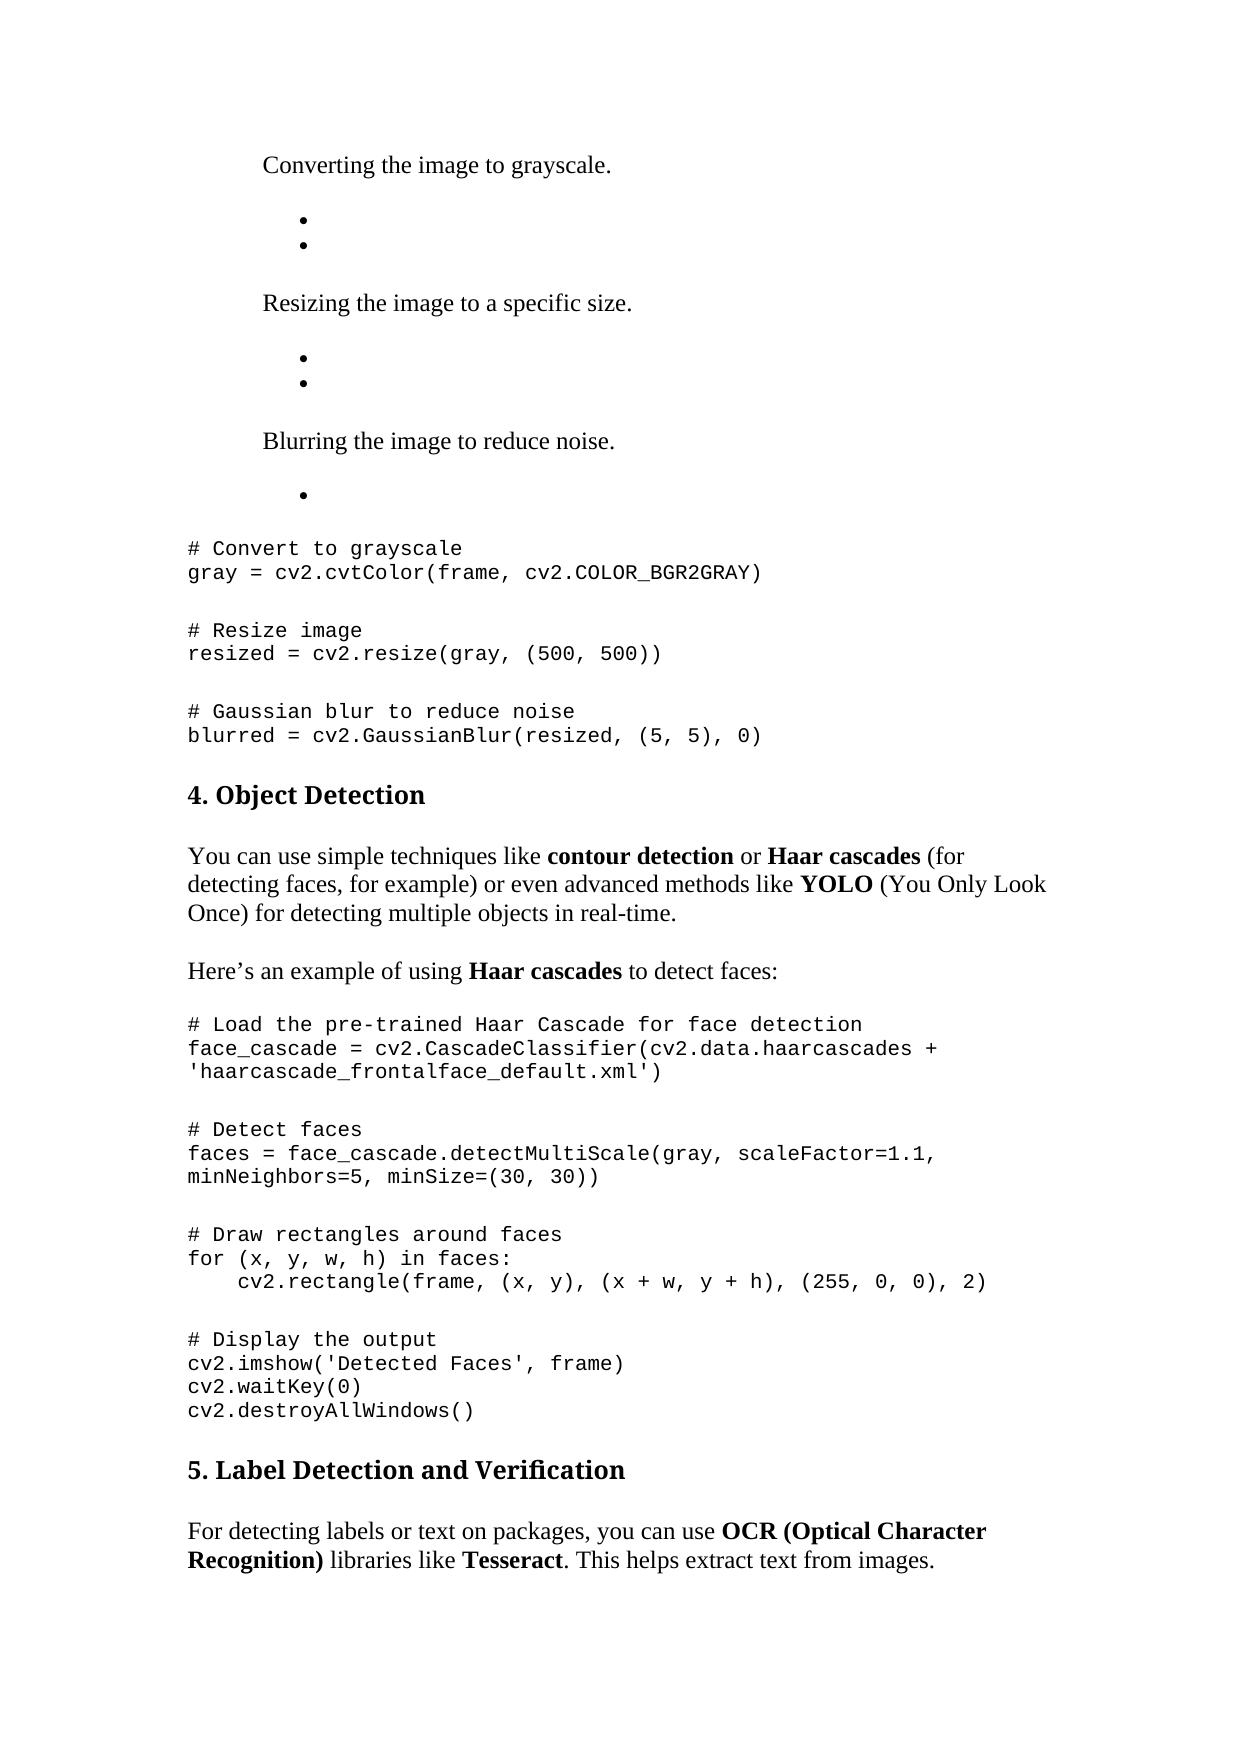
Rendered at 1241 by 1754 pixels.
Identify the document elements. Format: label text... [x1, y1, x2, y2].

subtitle 5. Label Detection and Verification [187, 1453, 1053, 1487]
text cv2.waitKey(0) [187, 1376, 1053, 1400]
text gray = cv2.cvtColor(frame, cv2.COLOR_BGR2GRAY) [187, 562, 1053, 586]
text You can use simple techniques like contour detection or Haar cascades (for detecting faces, for example) or even advanced methods like YOLO (You Only Look Once) for detecting multiple objects in real-time. [187, 841, 1053, 927]
text # Gaussian blur to reduce noise [187, 701, 1053, 725]
text cv2.imshow('Detected Faces', frame) [187, 1353, 1053, 1376]
text For detecting labels or text on packages, you can use OCR (Optical Character Recognition) libraries like Tesseract. This helps extract text from images. [187, 1516, 1053, 1573]
text faces = face_cascade.detectMultiScale(gray, scaleFactor=1.1, minNeighbors=5, minSize=(30, 30)) [187, 1143, 1053, 1190]
text Blurring the image to reduce noise. [262, 426, 1053, 454]
text # Detect faces [187, 1119, 1053, 1143]
text for (x, y, w, h) in faces: [187, 1248, 1053, 1271]
text # Load the pre-trained Haar Cascade for face detection [187, 1014, 1053, 1038]
text Converting the image to grayscale. [262, 150, 1053, 179]
text face_cascade = cv2.CascadeClassifier(cv2.data.haarcascades + 'haarcascade_frontalface_default.xml') [187, 1038, 1053, 1085]
text # Draw rectangles around faces [187, 1224, 1053, 1248]
text cv2.destroyAllWindows() [187, 1400, 1053, 1424]
text cv2.rectangle(frame, (x, y), (x + w, y + h), (255, 0, 0), 2) [187, 1271, 1053, 1295]
text # Convert to grayscale [187, 538, 1053, 562]
text # Display the output [187, 1329, 1053, 1353]
subtitle 4. Object Detection [187, 777, 1053, 812]
text blurred = cv2.GaussianBlur(resized, (5, 5), 0) [187, 725, 1053, 748]
text Resizing the image to a specific size. [262, 288, 1053, 317]
text Here’s an example of using Haar cascades to detect faces: [187, 956, 1053, 985]
text resized = cv2.resize(gray, (500, 500)) [187, 643, 1053, 667]
text # Resize image [187, 620, 1053, 643]
